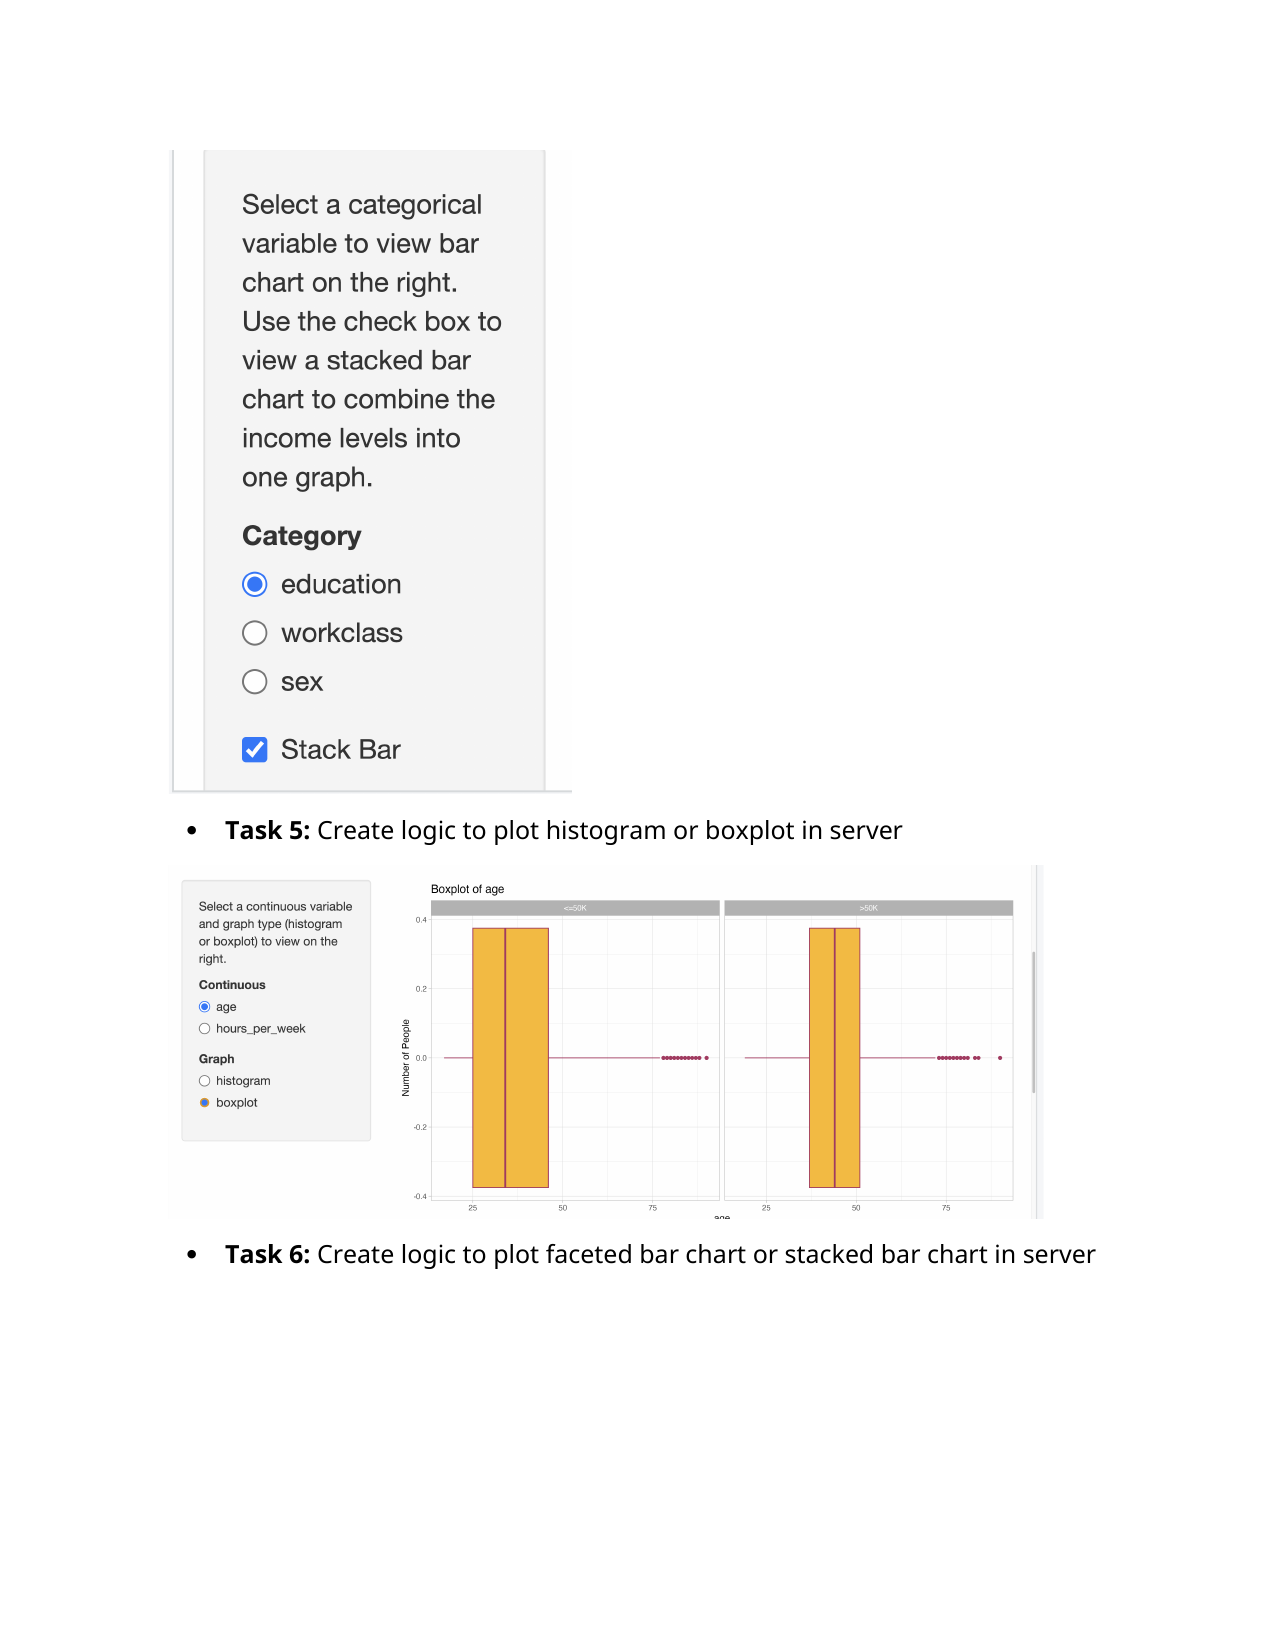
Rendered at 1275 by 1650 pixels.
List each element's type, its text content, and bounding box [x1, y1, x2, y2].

picture [168, 150, 572, 794]
picture [168, 865, 1044, 1219]
list Task 6: Create logic to plot faceted bar chart or stacked bar chart in server [187, 1237, 1125, 1271]
list Task 5: Create logic to plot histogram or boxplot in server [187, 812, 1125, 847]
